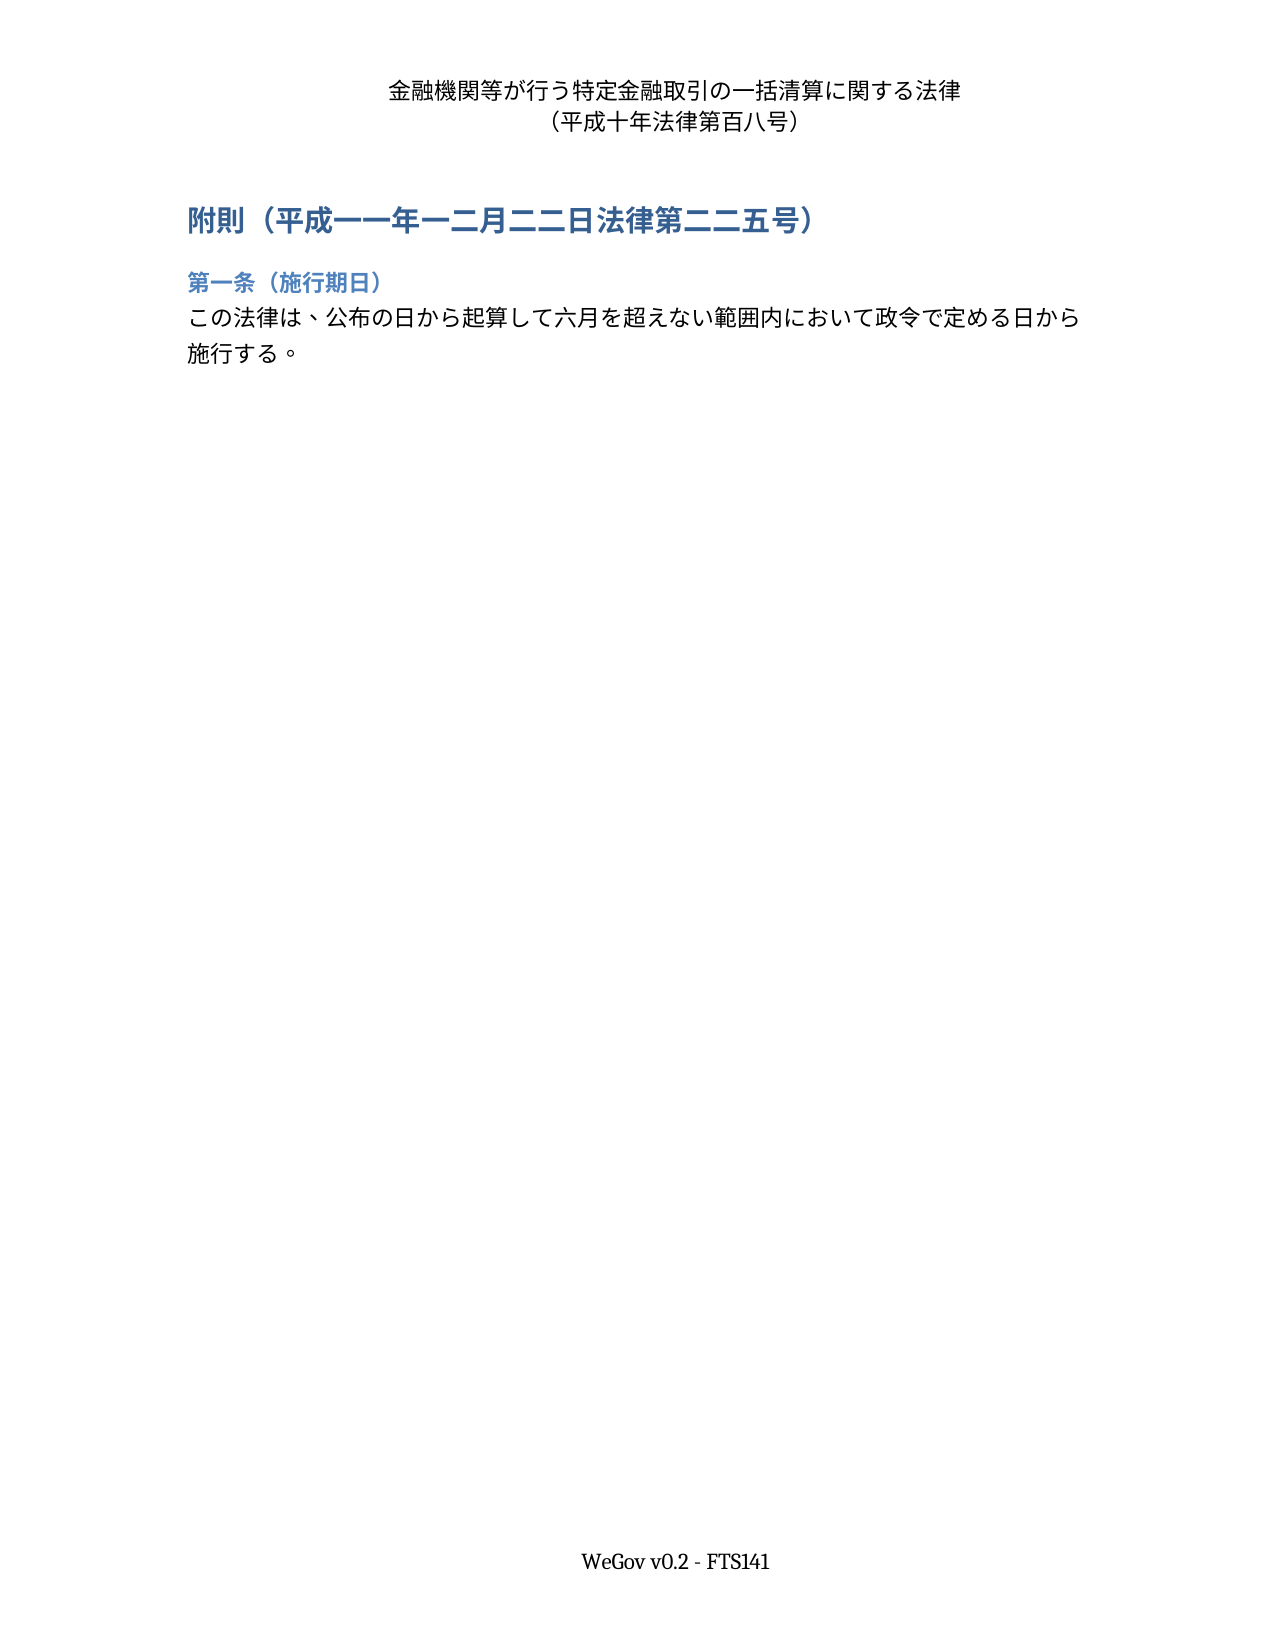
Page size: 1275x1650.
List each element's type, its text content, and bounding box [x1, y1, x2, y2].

text この法律は、公布の日から起算して六月を超えない範囲内において政令で定める日から施行する。 [187, 302, 1087, 369]
subtitle 第一条（施行期日） [187, 266, 1087, 298]
subtitle 附則（平成一一年一二月二二日法律第二二五号） [187, 200, 1087, 240]
